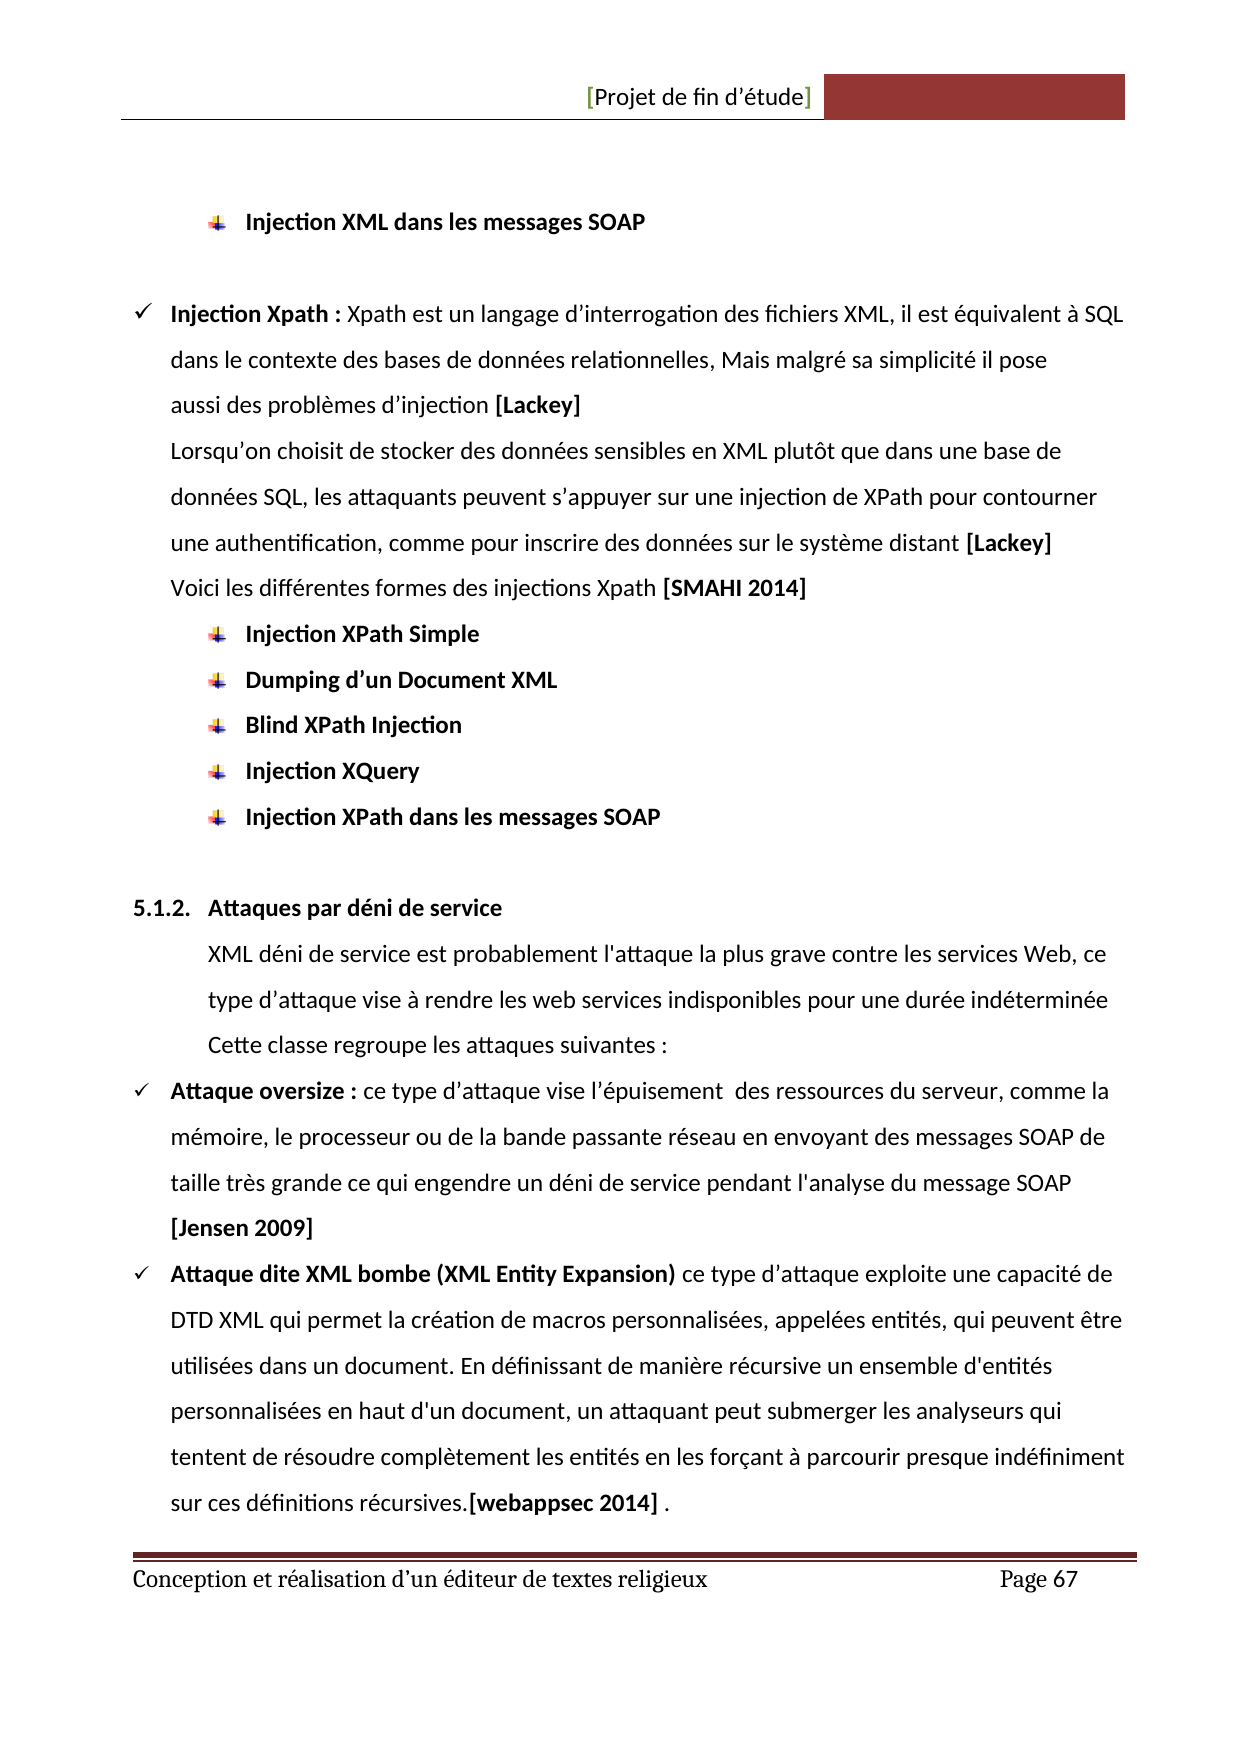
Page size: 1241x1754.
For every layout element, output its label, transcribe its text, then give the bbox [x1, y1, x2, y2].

list Dumping d’un Document XML [208, 664, 1137, 694]
list aussi des problèmes d’injection [Lackey] [170, 389, 1137, 420]
list Injection XPath dans les messages SOAP [208, 801, 1137, 832]
list Injection XPath Simple [208, 618, 1137, 649]
list Voici les différentes formes des injections Xpath [SMAHI 2014] [170, 572, 1137, 603]
list Blind XPath Injection [208, 709, 1137, 740]
list XML déni de service est probablement l'attaque la plus grave contre les services Web, ce type d’attaque vise à rendre les web services indisponibles pour une durée indéterminée [208, 938, 1137, 1014]
list Injection Xpath : Xpath est un langage d’interrogation des fichiers XML, il est équivalent à SQL dans le contexte des bases de données relationnelles, Mais malgré sa simplicité il pose [133, 298, 1137, 374]
list Cette classe regroupe les attaques suivantes : [208, 1030, 1137, 1060]
list Attaque oversize : ce type d’attaque vise l’épuisement des ressources du serveur, comme la mémoire, le processeur ou de la bande passante réseau en envoyant des messages SOAP de taille très grande ce qui engendre un déni de service pendant l'analyse du message SOAP [Jensen 2009] [133, 1075, 1137, 1243]
picture [208, 763, 226, 780]
list Attaques par déni de service [133, 892, 1137, 923]
picture [208, 671, 226, 689]
picture [208, 214, 226, 231]
picture [208, 717, 226, 734]
list Attaque dite XML bombe (XML Entity Expansion) ce type d’attaque exploite une capacité de DTD XML qui permet la création de macros personnalisées, appelées entités, qui peuvent être utilisées dans un document. En définissant de manière récursive un ensemble d'entités personnalisées en haut d'un document, un attaquant peut submerger les analyseurs qui tentent de résoudre complètement les entités en les forçant à parcourir presque indéfiniment sur ces définitions récursives.[webappsec 2014] . [133, 1258, 1137, 1517]
list Injection XQuery [208, 755, 1137, 786]
list Lorsqu’on choisit de stocker des données sensibles en XML plutôt que dans une base de données SQL, les attaquants peuvent s’appuyer sur une injection de XPath pour contourner une authentification, comme pour inscrire des données sur le système distant [Lackey] [170, 435, 1137, 557]
list Injection XML dans les messages SOAP [208, 207, 1137, 237]
picture [208, 808, 226, 826]
picture [208, 625, 226, 643]
